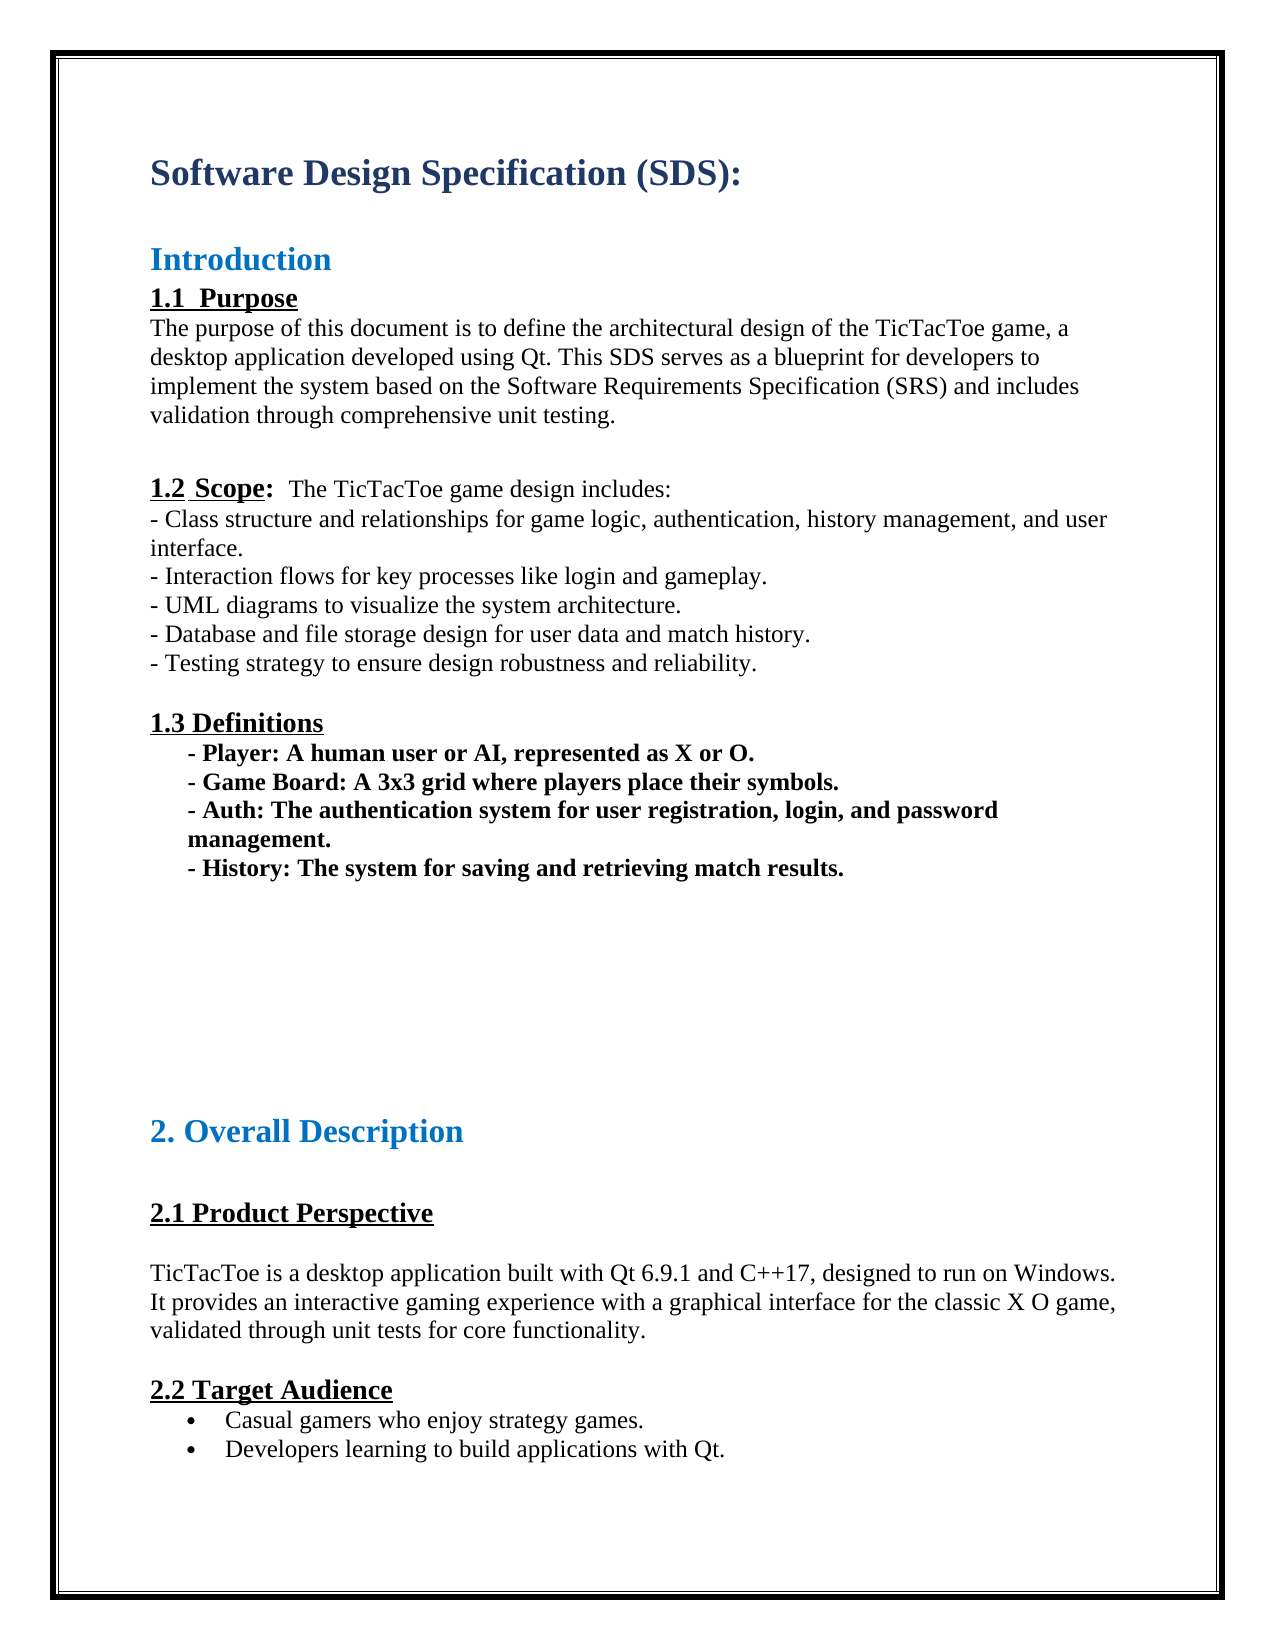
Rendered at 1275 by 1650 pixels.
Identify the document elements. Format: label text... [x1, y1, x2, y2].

text - Database and file storage design for user data and match history. [150, 619, 1125, 648]
text - Class structure and relationships for game logic, authentication, history management, and user interface. [150, 504, 1125, 561]
text - UML diagrams to visualize the system architecture. [150, 590, 1125, 619]
text - Game Board: A 3x3 grid where players place their symbols. [187, 767, 1125, 796]
text 2.1 Product Perspective [150, 1196, 1125, 1229]
text Software Design Specification (SDS): [150, 150, 1125, 193]
text - Auth: The authentication system for user registration, login, and password management. [187, 796, 1125, 853]
text - Player: A human user or AI, represented as X or O. [187, 738, 1125, 767]
text 1.3 Definitions [150, 706, 1125, 738]
text 2. Overall Description [150, 1112, 1125, 1150]
text 1.1 Purpose [150, 281, 1125, 313]
text - History: The system for saving and retrieving match results. [187, 853, 1125, 882]
text TicTacToe is a desktop application built with Qt 6.9.1 and C++17, designed to run on Windows. It provides an interactive gaming experience with a graphical interface for the classic X O game, validated through unit tests for core functionality. [150, 1258, 1125, 1344]
list Developers learning to build applications with Qt. [187, 1434, 1125, 1463]
text Introduction [150, 240, 1125, 278]
text The purpose of this document is to define the architectural design of the TicTacToe game, a desktop application developed using Qt. This SDS serves as a blueprint for developers to implement the system based on the Software Requirements Specification (SRS) and includes validation through comprehensive unit testing. [150, 313, 1125, 428]
text - Testing strategy to ensure design robustness and reliability. [150, 648, 1125, 676]
text 2.2 Target Audience [150, 1373, 1125, 1406]
text - Interaction flows for key processes like login and gameplay. [150, 561, 1125, 590]
list Casual gamers who enjoy strategy games. [187, 1406, 1125, 1434]
list Scope: The TicTacToe game design includes: [150, 472, 1125, 504]
